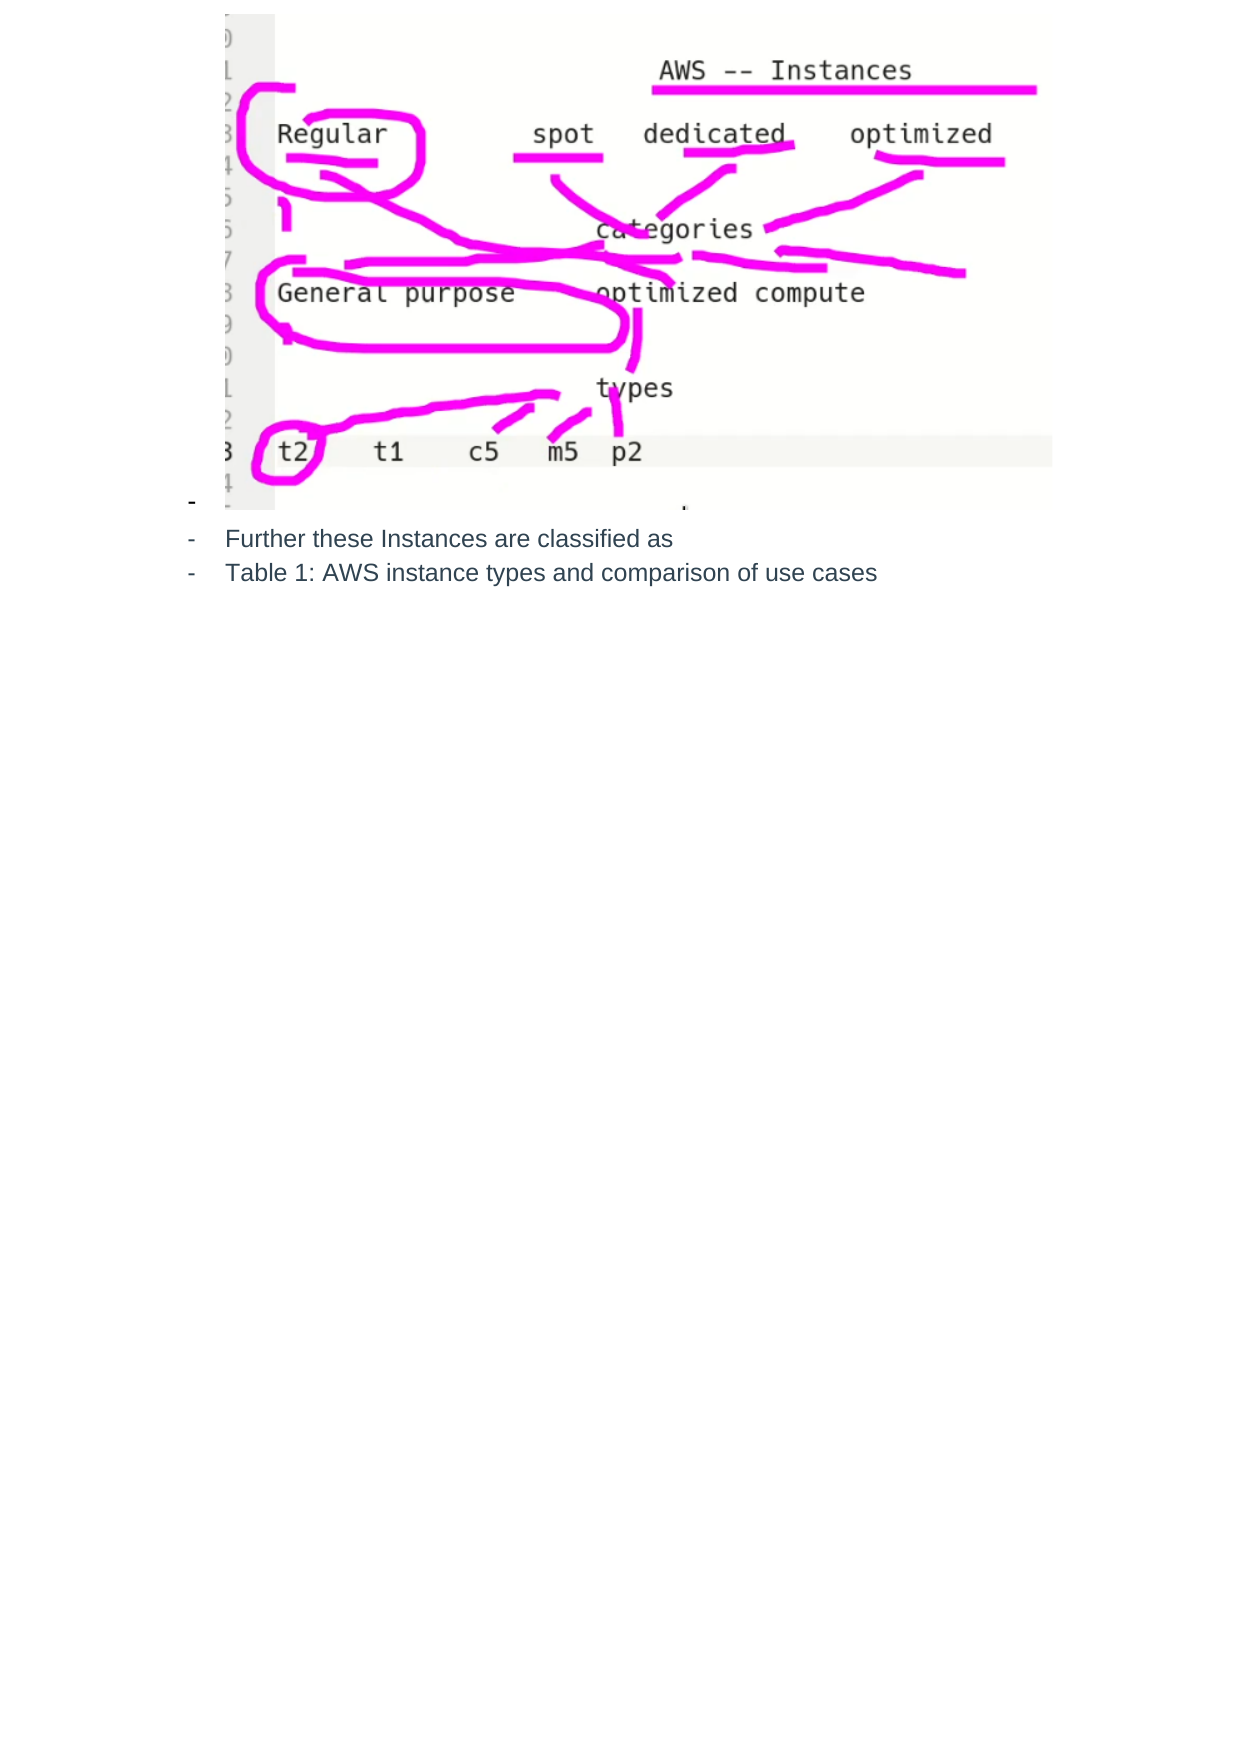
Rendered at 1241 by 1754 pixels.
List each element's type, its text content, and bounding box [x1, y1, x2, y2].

picture [225, 14, 1053, 510]
list Table 1: AWS instance types and comparison of use cases [187, 555, 1090, 589]
list Further these Instances are classified as [187, 521, 1090, 555]
